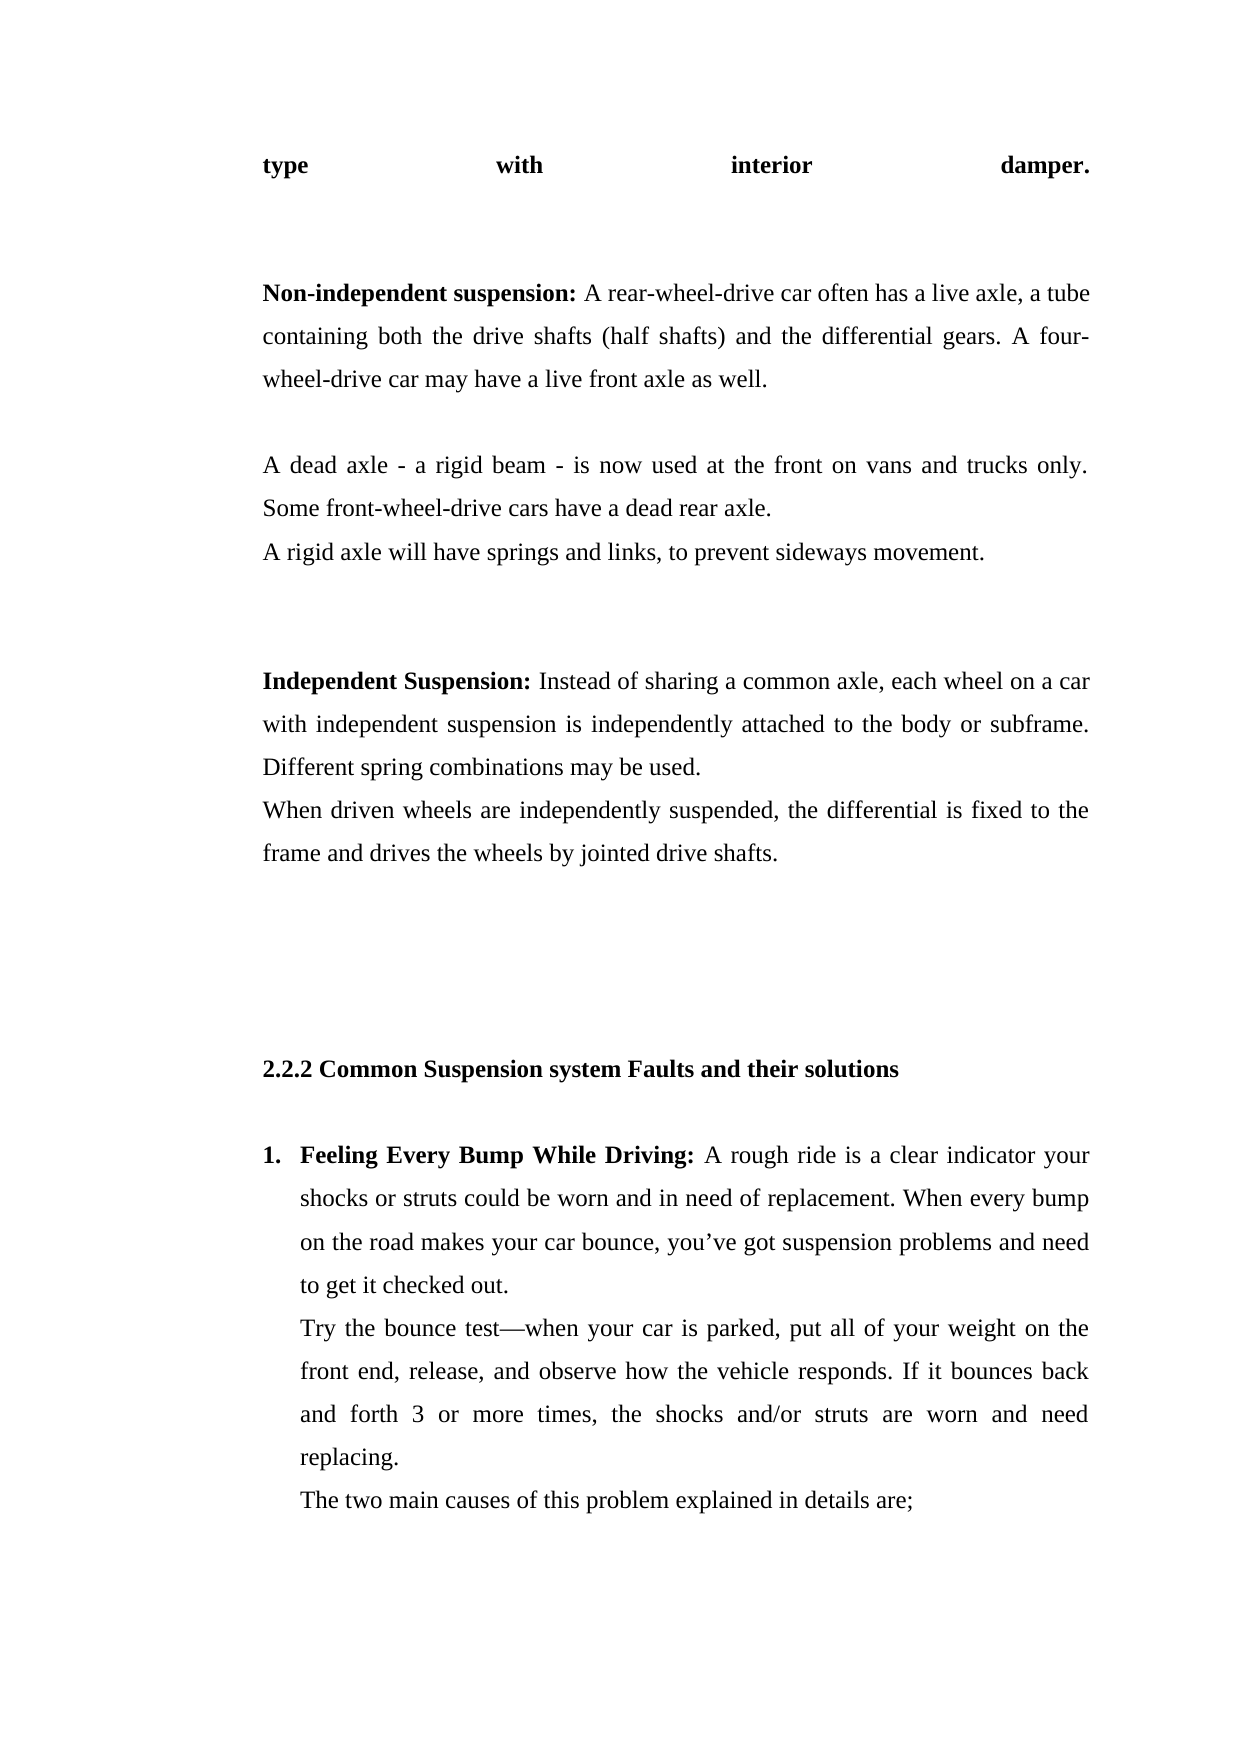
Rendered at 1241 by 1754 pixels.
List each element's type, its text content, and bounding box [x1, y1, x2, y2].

list 2.2.2 Common Suspension system Faults and their solutions [262, 1054, 1090, 1083]
list Non-independent suspension: A rear-wheel-drive car often has a live axle, a tube containing both the drive shafts (half shafts) and the differential gears. A four-wheel-drive car may have a live front axle as well. [262, 278, 1090, 393]
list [262, 150, 1090, 221]
list Independent Suspension: Instead of sharing a common axle, each wheel on a car with independent suspension is independently attached to the body or subframe. Different spring combinations may be used. [262, 666, 1090, 781]
list Try the bounce test—when your car is parked, put all of your weight on the front end, release, and observe how the vehicle responds. If it bounces back and forth 3 or more times, the shocks and/or struts are worn and need replacing. [300, 1313, 1090, 1471]
list When driven wheels are independently suspended, the differential is fixed to the frame and drives the wheels by jointed drive shafts. [262, 795, 1090, 867]
list Feeling Every Bump While Driving: A rough ride is a clear indicator your shocks or struts could be worn and in need of replacement. When every bump on the road makes your car bounce, you’ve got suspension problems and need to get it checked out. [262, 1140, 1090, 1298]
list A rigid axle will have springs and links, to prevent sideways movement. [262, 537, 1090, 565]
list The two main causes of this problem explained in details are; [300, 1485, 1090, 1514]
list A dead axle - a rigid beam - is now used at the front on vans and trucks only. Some front-wheel-drive cars have a dead rear axle. [262, 450, 1090, 522]
